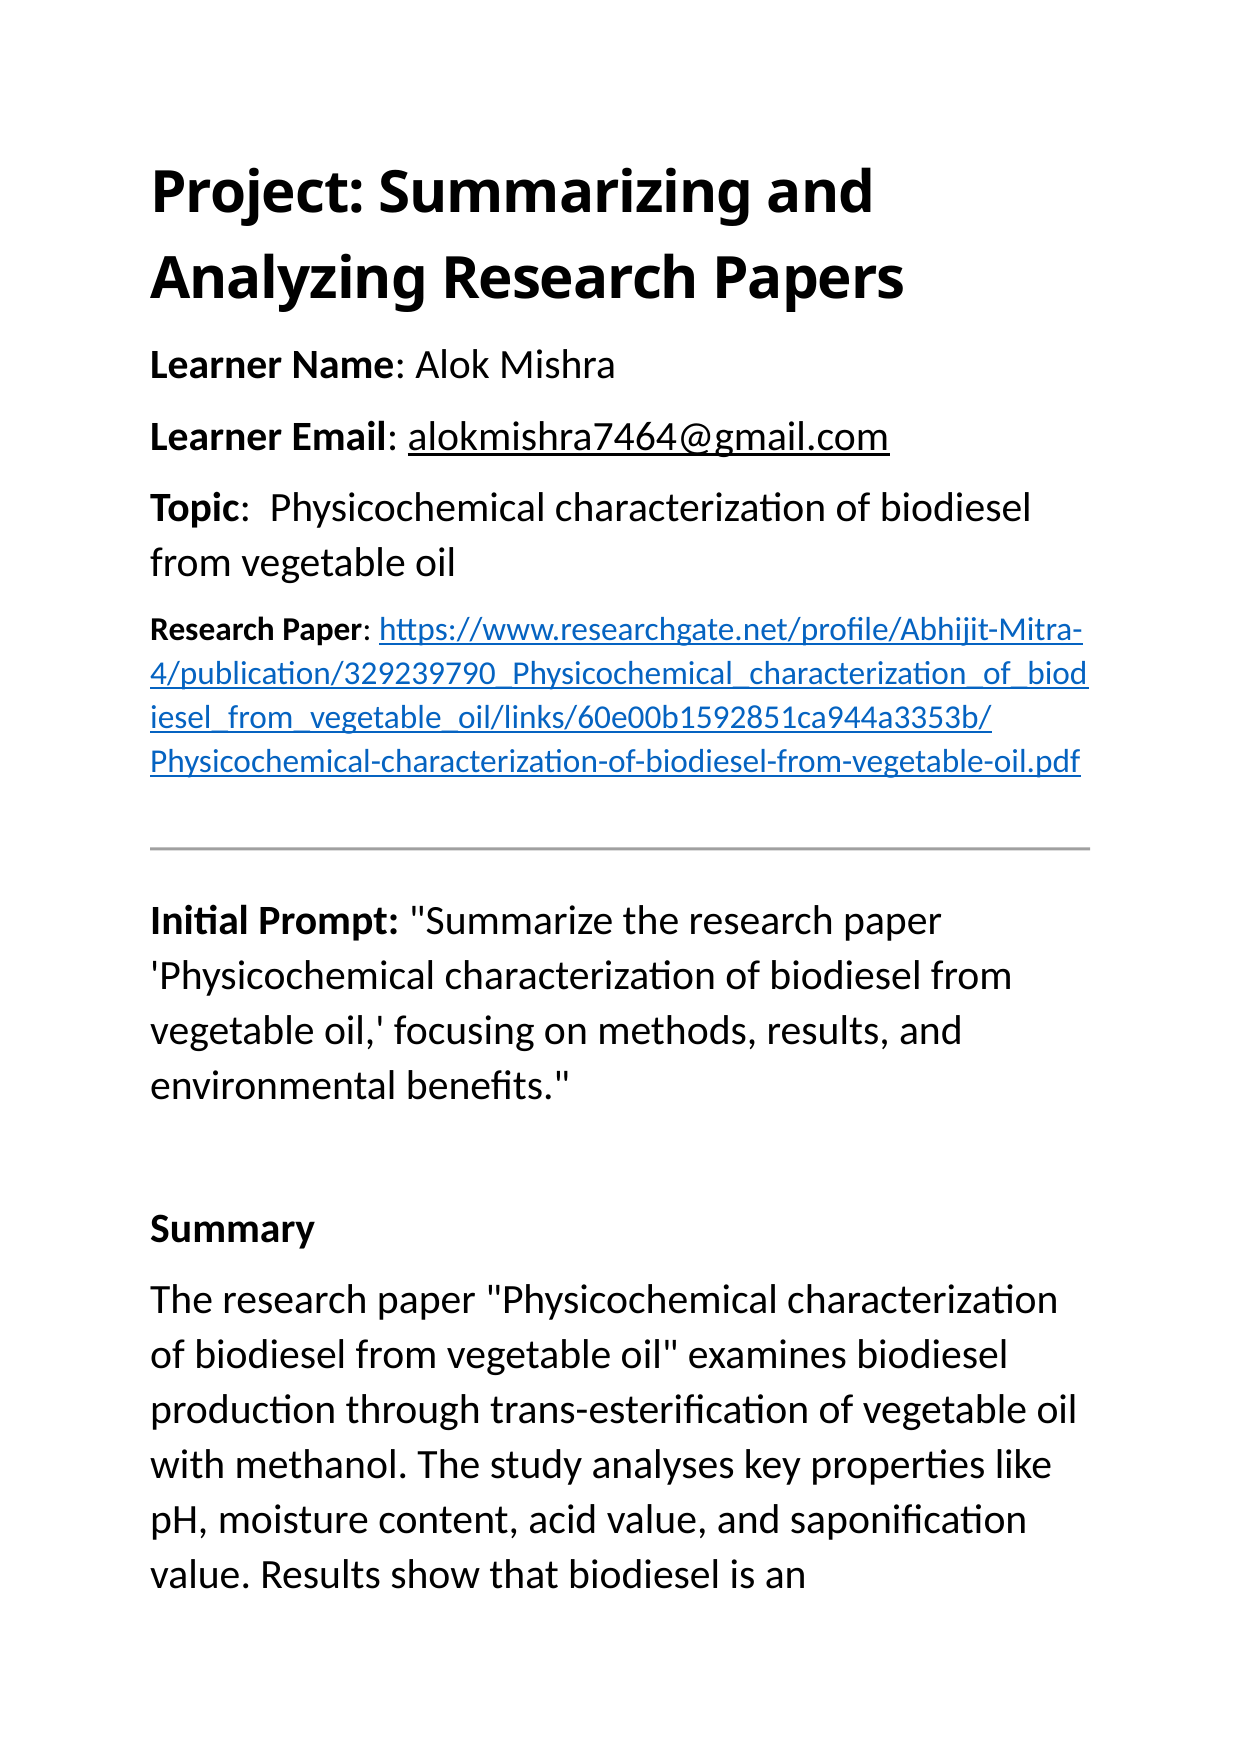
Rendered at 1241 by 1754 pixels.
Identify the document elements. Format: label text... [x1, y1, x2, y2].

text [150, 1273, 1090, 1599]
text Learner Name: Alok Mishra [150, 338, 1090, 389]
text Research Paper: https://www.researchgate.net/profile/Abhijit-Mitra-4/publication/329239790_Physicochemical_characterization_of_biodiesel_from_vegetable_oil/links/60e00b1592851ca944a3353b/Physicochemical-characterization-of-biodiesel-from-vegetable-oil.pdf [150, 608, 1090, 781]
text Project: Summarizing and Analyzing Research Papers [150, 150, 1090, 315]
text Learner Email: alokmishra7464@gmail.com [150, 410, 1090, 461]
text Initial Prompt: "Summarize the research paper 'Physicochemical characterization of biodiesel from vegetable oil,' focusing on methods, results, and environmental benefits." [150, 894, 1090, 1110]
text Topic: Physicochemical characterization of biodiesel from vegetable oil [150, 481, 1090, 587]
text Summary [150, 1202, 1090, 1253]
